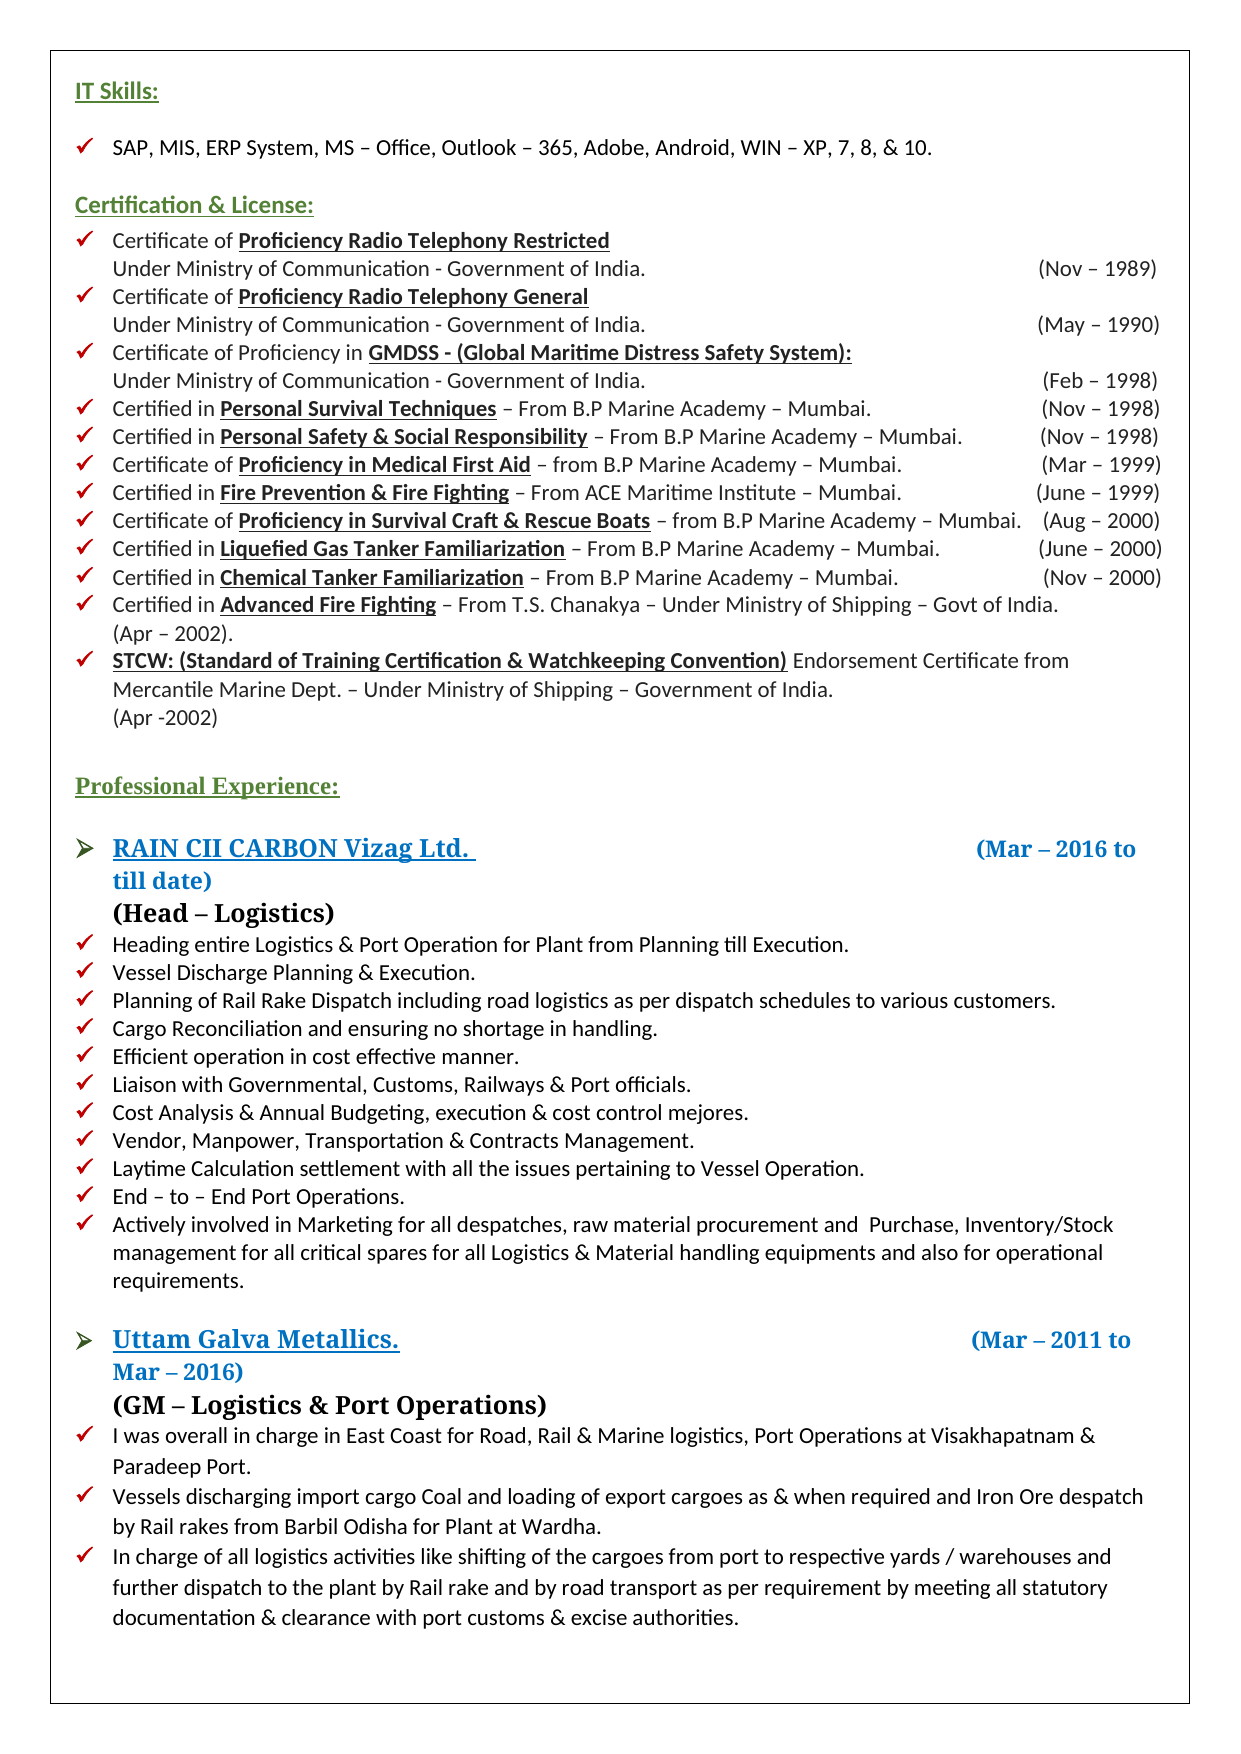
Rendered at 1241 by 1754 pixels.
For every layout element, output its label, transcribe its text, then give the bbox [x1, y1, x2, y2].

list Cost Analysis & Annual Budgeting, execution & cost control mejores. [75, 1098, 1165, 1126]
list Liaison with Governmental, Customs, Railways & Port officials. [75, 1070, 1165, 1098]
subtitle Certified in Fire Prevention & Fire Fighting – From ACE Maritime Institute – Mumbai. (June – 1999) [75, 478, 1165, 507]
text Certification & License: [75, 189, 1165, 220]
subtitle Certified in Advanced Fire Fighting – From T.S. Chanakya – Under Ministry of Shipping – Govt of India. (Apr – 2002). [75, 591, 1165, 647]
list Uttam Galva Metallics. (Mar – 2011 to Mar – 2016) (GM – Logistics & Port Operations) [75, 1322, 1165, 1422]
subtitle Professional Experience: [75, 771, 1165, 800]
list In charge of all logistics activities like shifting of the cargoes from port to respective yards / warehouses and further dispatch to the plant by Rail rake and by road transport as per requirement by meeting all statutory documentation & clearance with port customs & excise authorities. [75, 1542, 1165, 1631]
list Laytime Calculation settlement with all the issues pertaining to Vessel Operation. [75, 1154, 1165, 1182]
list RAIN CII CARBON Vizag Ltd. (Mar – 2016 to till date) (Head – Logistics) [75, 831, 1165, 930]
subtitle Certified in Liquefied Gas Tanker Familiarization – From B.P Marine Academy – Mumbai. (June – 2000) [75, 534, 1165, 563]
list Actively involved in Marketing for all despatches, raw material procurement and Purchase, Inventory/Stock management for all critical spares for all Logistics & Material handling equipments and also for operational requirements. [75, 1210, 1165, 1294]
list Heading entire Logistics & Port Operation for Plant from Planning till Execution. [75, 930, 1165, 958]
subtitle Certificate of Proficiency Radio Telephony Restricted Under Ministry of Communication - Government of India. (Nov – 1989) [75, 226, 1165, 282]
subtitle Certified in Personal Safety & Social Responsibility – From B.P Marine Academy – Mumbai. (Nov – 1998) [75, 422, 1165, 451]
list SAP, MIS, ERP System, MS – Office, Outlook – 365, Adobe, Android, WIN – XP, 7, 8, & 10. [75, 133, 1165, 162]
list Vessels discharging import cargo Coal and loading of export cargoes as & when required and Iron Ore despatch by Rail rakes from Barbil Odisha for Plant at Wardha. [75, 1482, 1165, 1540]
list Efficient operation in cost effective manner. [75, 1042, 1165, 1070]
subtitle Certificate of Proficiency in GMDSS - (Global Maritime Distress Safety System): Under Ministry of Communication - Government of India. (Feb – 1998) [75, 338, 1165, 394]
subtitle STCW: (Standard of Training Certification & Watchkeeping Convention) Endorsement Certificate from Mercantile Marine Dept. – Under Ministry of Shipping – Government of India. (Apr -2002) [75, 647, 1165, 731]
list I was overall in charge in East Coast for Road, Rail & Marine logistics, Port Operations at Visakhapatnam & Paradeep Port. [75, 1422, 1165, 1480]
subtitle Certificate of Proficiency Radio Telephony General Under Ministry of Communication - Government of India. (May – 1990) [75, 282, 1165, 338]
list Planning of Rail Rake Dispatch including road logistics as per dispatch schedules to various customers. [75, 986, 1165, 1014]
list Vendor, Manpower, Transportation & Contracts Management. [75, 1126, 1165, 1154]
list Cargo Reconciliation and ensuring no shortage in handling. [75, 1014, 1165, 1042]
subtitle Certified in Chemical Tanker Familiarization – From B.P Marine Academy – Mumbai. (Nov – 2000) [75, 563, 1165, 591]
subtitle Certificate of Proficiency in Medical First Aid – from B.P Marine Academy – Mumbai. (Mar – 1999) [75, 451, 1165, 478]
subtitle Certified in Personal Survival Techniques – From B.P Marine Academy – Mumbai. (Nov – 1998) [75, 394, 1165, 422]
list Vessel Discharge Planning & Execution. [75, 958, 1165, 986]
subtitle Certificate of Proficiency in Survival Craft & Rescue Boats – from B.P Marine Academy – Mumbai. (Aug – 2000) [75, 507, 1165, 534]
list End – to – End Port Operations. [75, 1182, 1165, 1210]
text IT Skills: [75, 75, 1165, 133]
